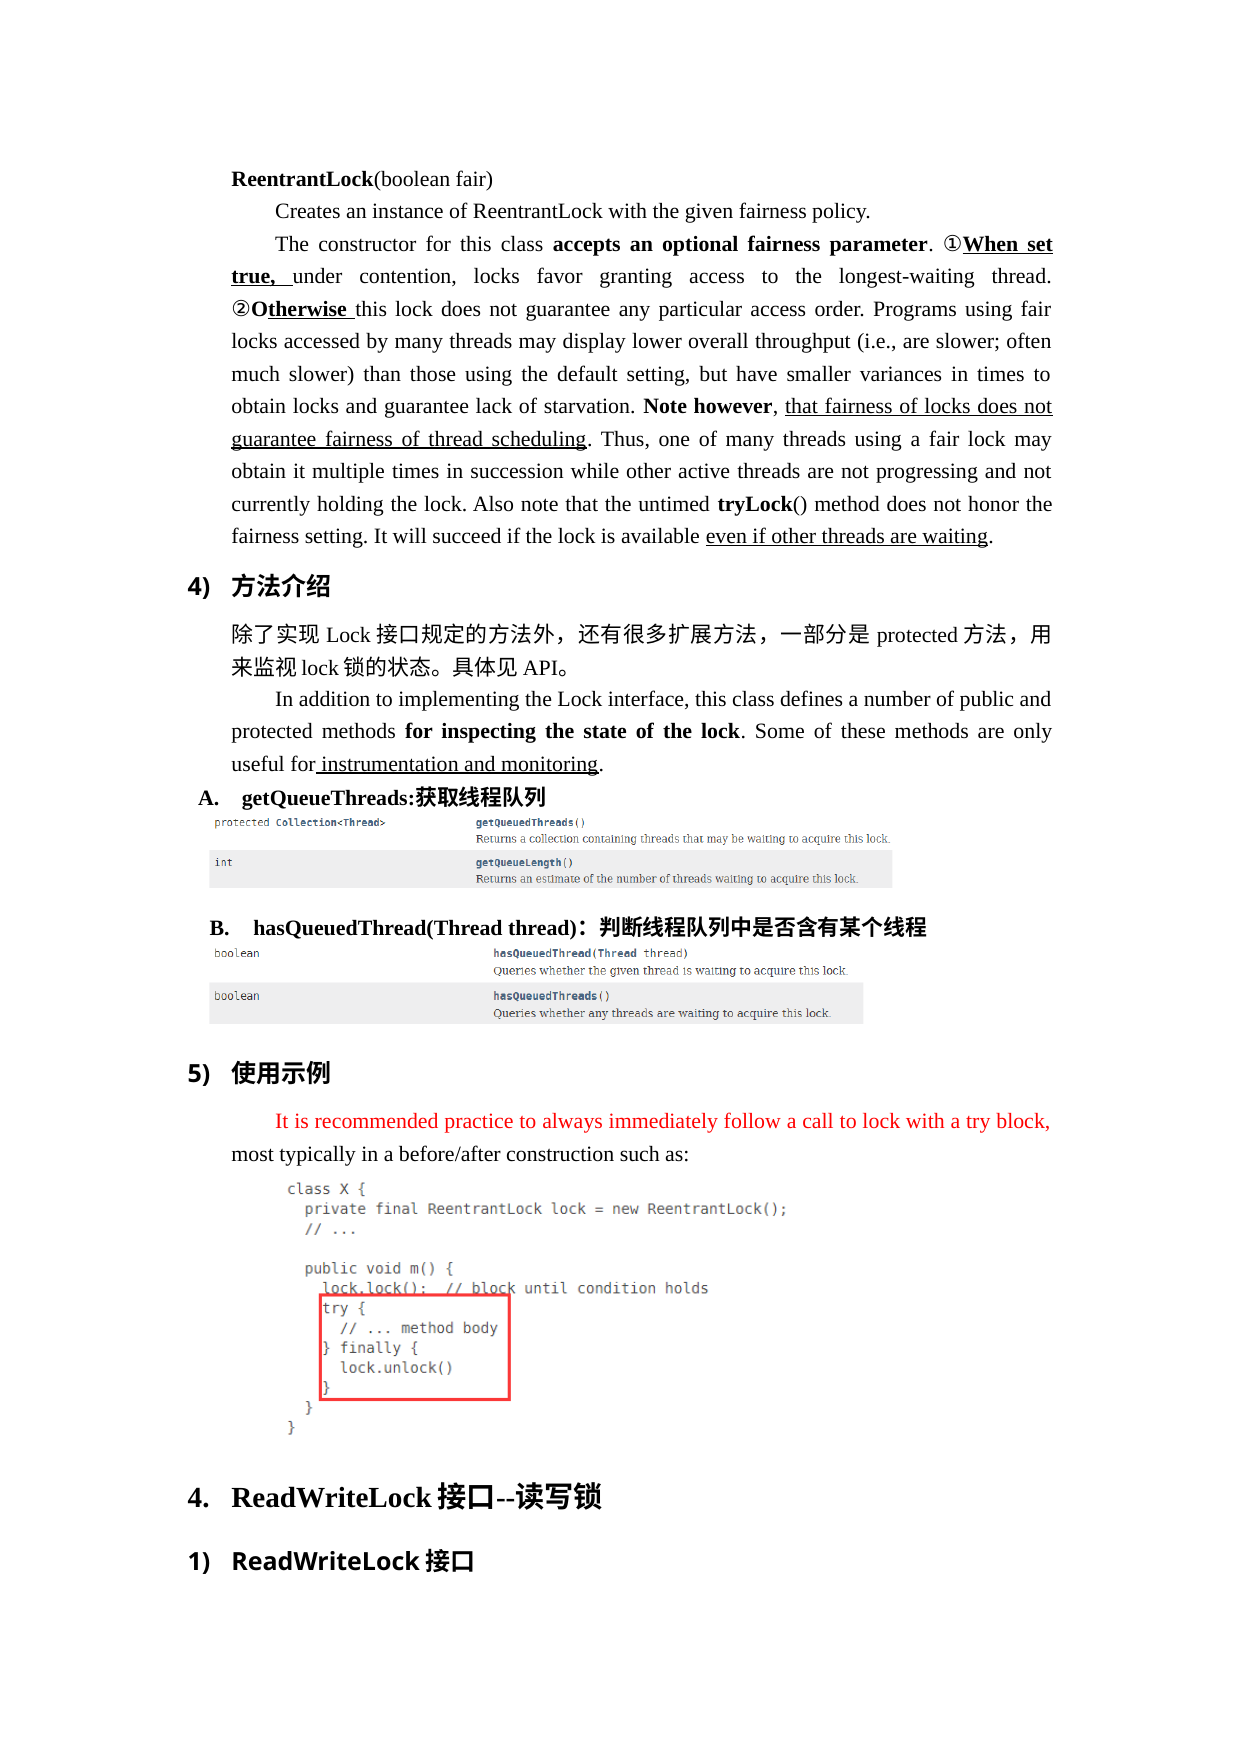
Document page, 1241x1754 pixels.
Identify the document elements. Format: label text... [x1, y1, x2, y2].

text ReentrantLock(boolean fair) [231, 162, 1053, 194]
text 除了实现Lock接口规定的方法外，还有很多扩展方法，一部分是protected方法，用来监视lock锁的状态。具体见API。 [231, 617, 1053, 682]
text The constructor for this class accepts an optional fairness parameter. ①When set true, under contention, locks favor granting access to the longest-waiting thread. ②Otherwise this lock does not guarantee any particular access order. Programs using fair locks accessed by many threads may display lower overall throughput (i.e., are slower; often much slower) than those using the default setting, but have smaller variances in times to obtain locks and guarantee lack of starvation. Note however, that fairness of locks does not guarantee fairness of thread scheduling. Thus, one of many threads using a fair lock may obtain it multiple times in succession while other active threads are not progressing and not currently holding the lock. Also note that the untimed tryLock() method does not honor the fairness setting. It will succeed if the lock is available even if other threads are waiting. [231, 227, 1053, 552]
subtitle 方法介绍 [187, 552, 1053, 617]
subtitle ReadWriteLock接口--读写锁 [187, 1462, 1053, 1527]
subtitle ReadWriteLock接口 [187, 1527, 1053, 1592]
picture [209, 942, 864, 1024]
text In addition to implementing the Lock interface, this class defines a number of public and protected methods for inspecting the state of the lock. Some of these methods are only useful for instrumentation and monitoring. [231, 682, 1053, 779]
text It is recommended practice to always immediately follow a call to lock with a try block, most typically in a before/after construction such as: [231, 1104, 1053, 1169]
picture [209, 812, 893, 888]
subtitle hasQueuedThread(Thread thread)：判断线程队列中是否含有某个线程 [209, 909, 1031, 942]
subtitle 使用示例 [187, 1039, 1053, 1104]
text Creates an instance of ReentrantLock with the given fairness policy. [231, 194, 1053, 227]
subtitle getQueueThreads:获取线程队列 [198, 779, 1031, 812]
picture [275, 1169, 823, 1445]
